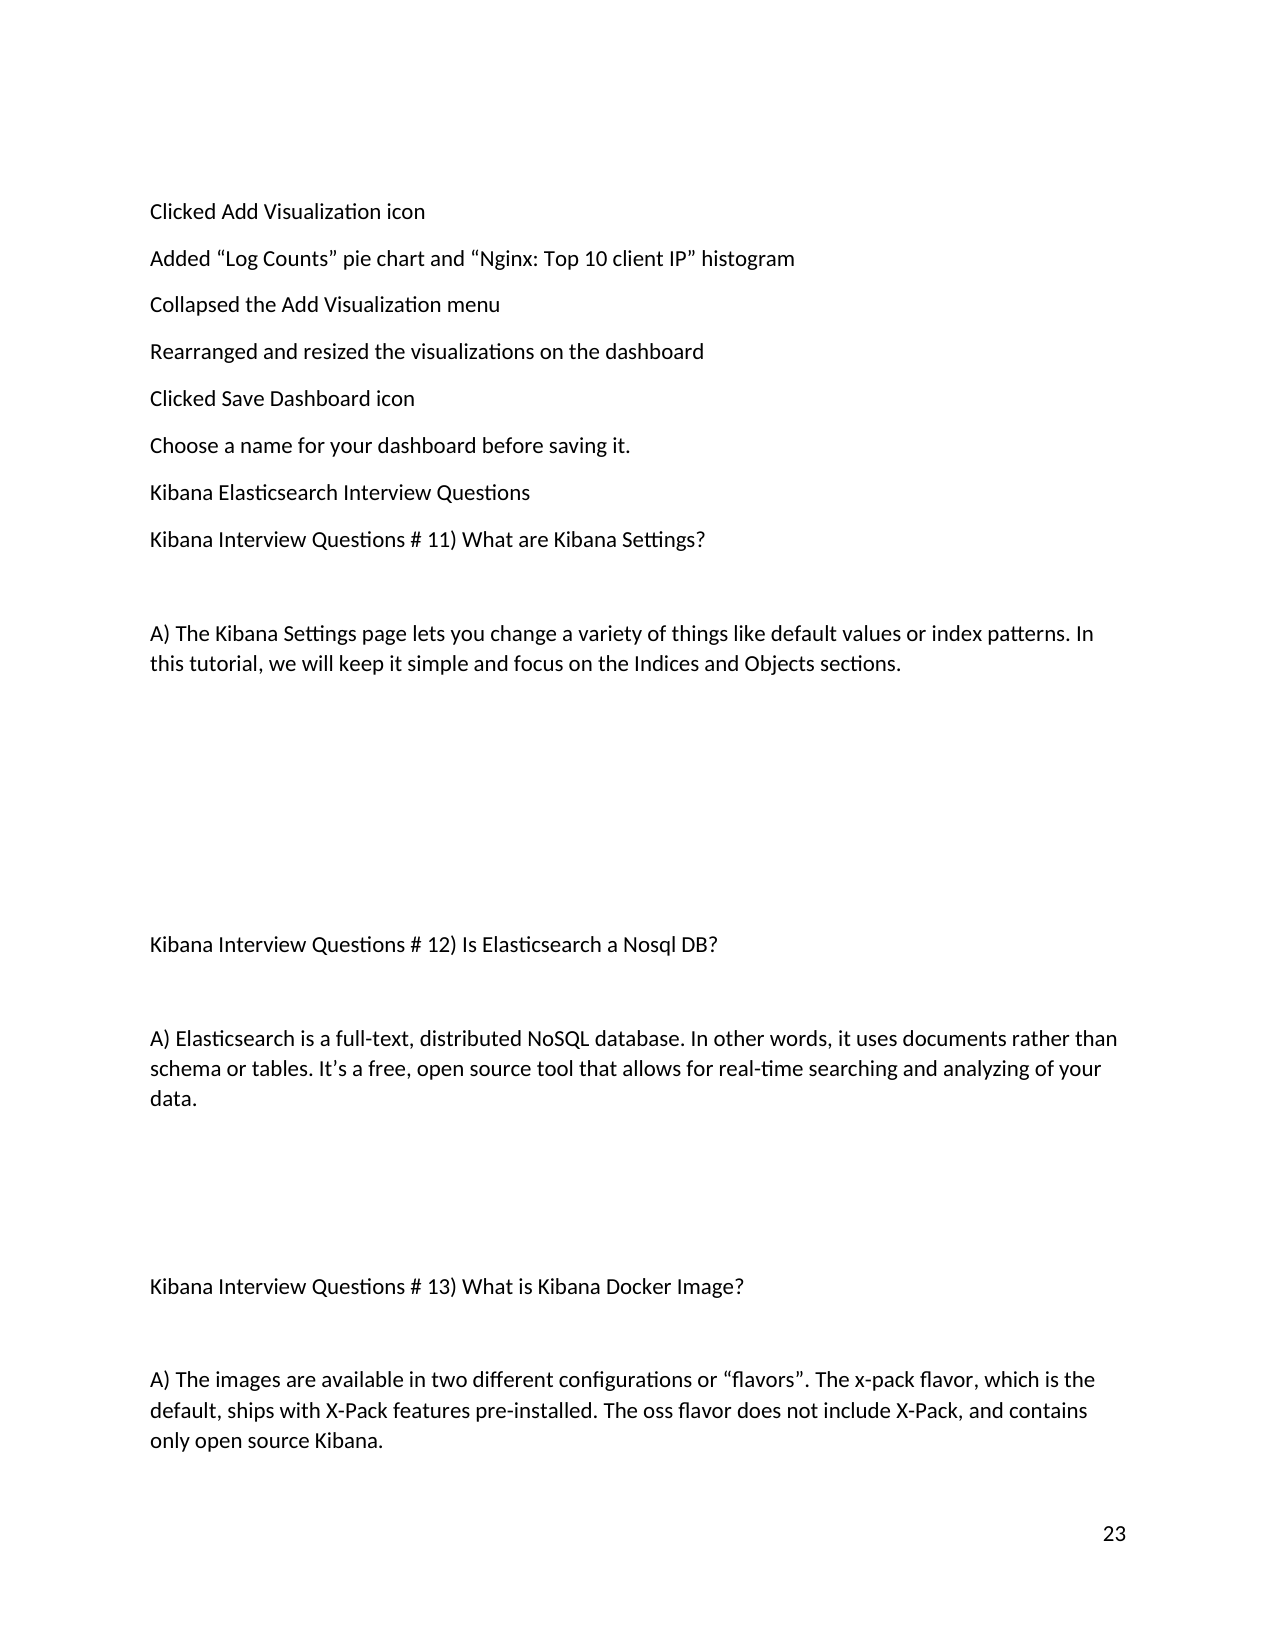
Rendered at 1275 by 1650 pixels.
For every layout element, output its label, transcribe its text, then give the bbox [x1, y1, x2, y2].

text Kibana Interview Questions # 11) What are Kibana Settings? [150, 525, 1125, 553]
text Clicked Add Visualization icon [150, 197, 1125, 225]
text Clicked Save Dashboard icon [150, 384, 1125, 412]
text Kibana Elasticsearch Interview Questions [150, 478, 1125, 506]
text Kibana Interview Questions # 12) Is Elasticsearch a Nosql DB? [150, 930, 1125, 958]
text Rearranged and resized the visualizations on the dashboard [150, 337, 1125, 366]
text A) The images are available in two different configurations or “flavors”. The x-pack flavor, which is the default, ships with X-Pack features pre-installed. The oss flavor does not include X-Pack, and contains only open source Kibana. [150, 1366, 1125, 1454]
text Choose a name for your dashboard before saving it. [150, 431, 1125, 459]
text A) Elasticsearch is a full-text, distributed NoSQL database. In other words, it uses documents rather than schema or tables. It’s a free, open source tool that allows for real-time searching and analyzing of your data. [150, 1024, 1125, 1112]
text Kibana Interview Questions # 13) What is Kibana Docker Image? [150, 1272, 1125, 1300]
text A) The Kibana Settings page lets you change a variety of things like default values or index patterns. In this tutorial, we will keep it simple and focus on the Indices and Objects sections. [150, 619, 1125, 677]
text Collapsed the Add Visualization menu [150, 291, 1125, 319]
text Added “Log Counts” pie chart and “Nginx: Top 10 client IP” histogram [150, 244, 1125, 272]
